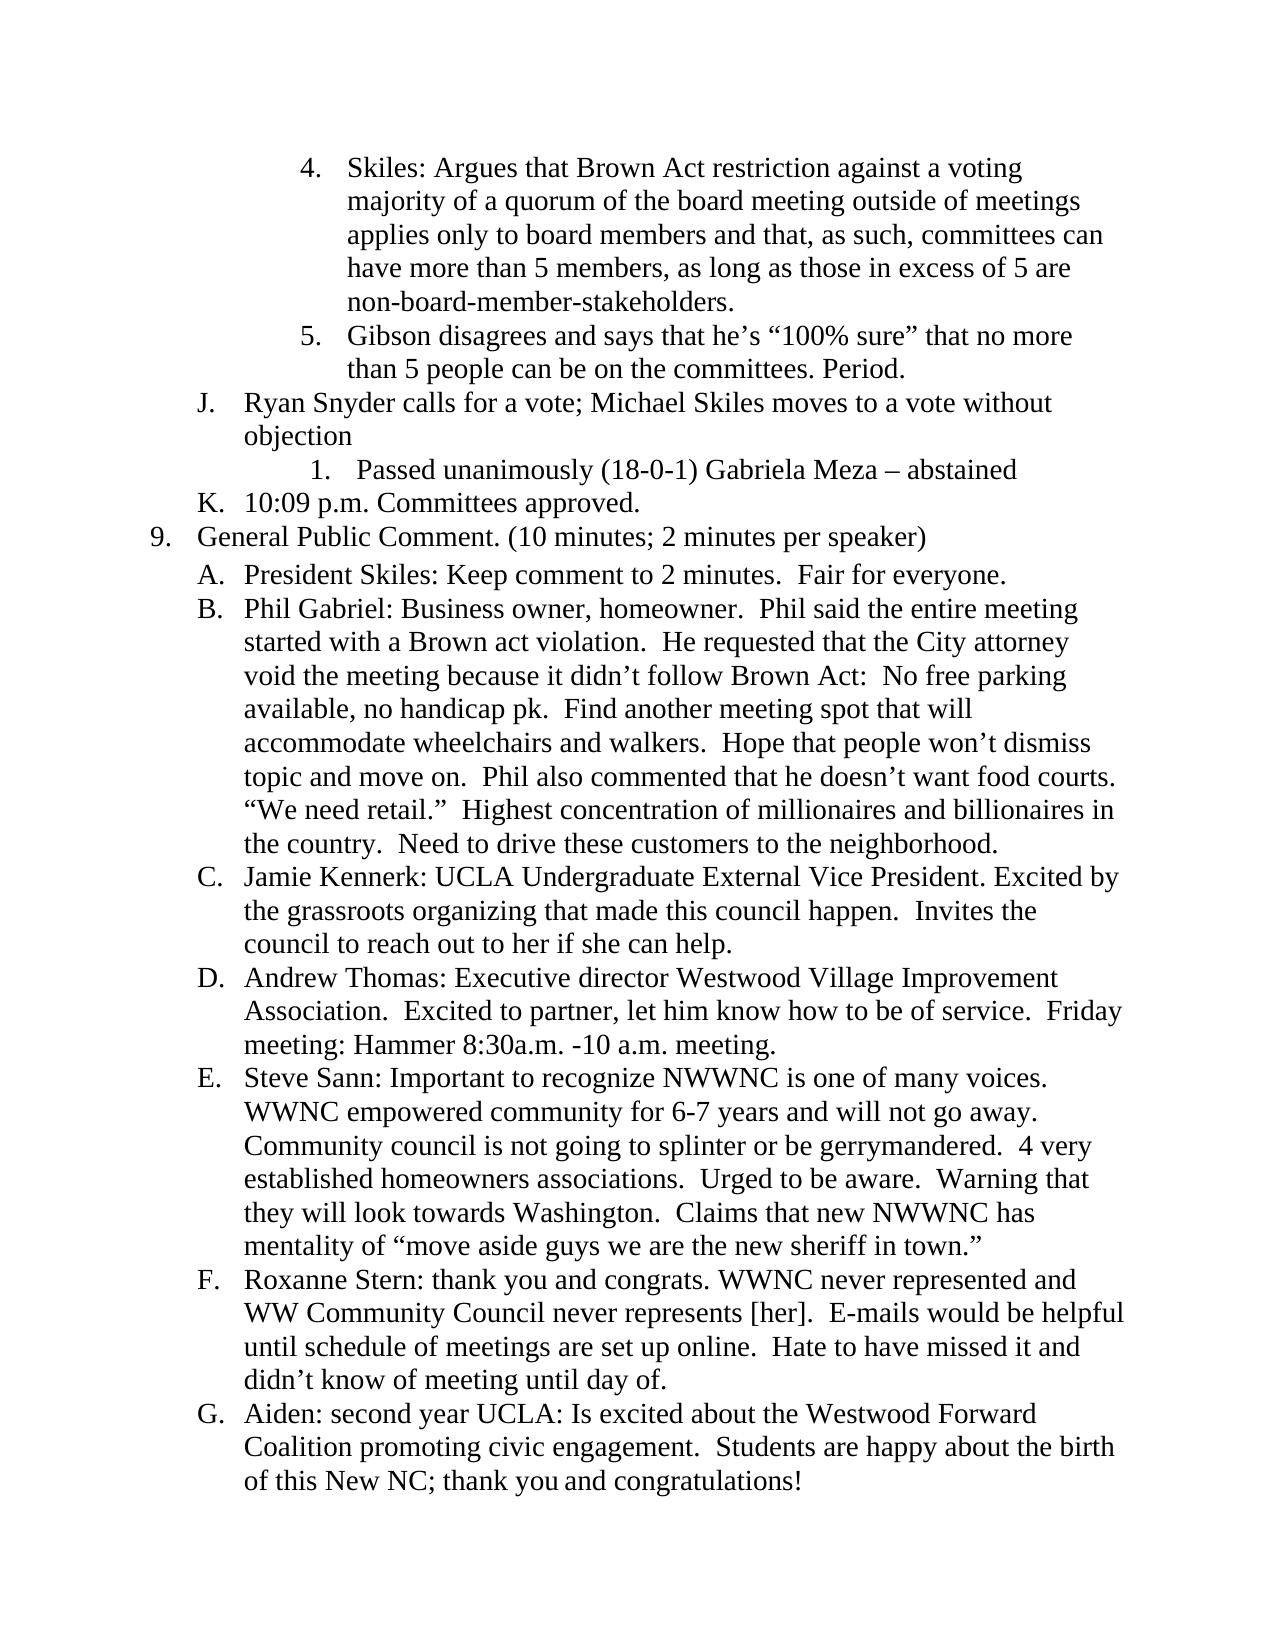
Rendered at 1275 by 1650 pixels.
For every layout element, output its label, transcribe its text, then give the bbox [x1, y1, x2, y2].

list General Public Comment. (10 minutes; 2 minutes per speaker) [150, 519, 1125, 552]
list Steve Sann: Important to recognize NWWNC is one of many voices. WWNC empowered community for 6-7 years and will not go away. Community council is not going to splinter or be gerrymandered. 4 very established homeowners associations. Urged to be aware. Warning that they will look towards Washington. Claims that new NWWNC has mentality of “move aside guys we are the new sheriff in town.” [197, 1061, 1125, 1262]
list 10:09 p.m. Committees approved. [197, 485, 1125, 519]
list Jamie Kennerk: UCLA Undergraduate External Vice President. Excited by the grassroots organizing that made this council happen. Invites the council to reach out to her if she can help. [197, 859, 1125, 960]
list Skiles: Argues that Brown Act restriction against a voting majority of a quorum of the board meeting outside of meetings applies only to board members and that, as such, committees can have more than 5 members, as long as those in excess of 5 are non-board-member-stakeholders. [300, 150, 1125, 318]
list Aiden: second year UCLA: Is excited about the Westwood Forward Coalition promoting civic engagement. Students are happy about the birth of this New NC; thank you and congratulations! [197, 1396, 1125, 1497]
list Gibson disagrees and says that he’s “100% sure” that no more than 5 people can be on the committees. Period. [300, 318, 1125, 385]
list Roxanne Stern: thank you and congrats. WWNC never represented and WW Community Council never represents [her]. E-mails would be helpful until schedule of meetings are set up online. Hate to have missed it and didn’t know of meeting until day of. [197, 1262, 1125, 1396]
list Andrew Thomas: Executive director Westwood Village Improvement Association. Excited to partner, let him know how to be of service. Friday meeting: Hammer 8:30a.m. -10 a.m. meeting. [197, 960, 1125, 1061]
list Ryan Snyder calls for a vote; Michael Skiles moves to a vote without objection [197, 385, 1125, 452]
list Passed unanimously (18-0-1) Gabriela Meza – abstained [309, 452, 1125, 485]
list Phil Gabriel: Business owner, homeowner. Phil said the entire meeting started with a Brown act violation. He requested that the City attorney void the meeting because it didn’t follow Brown Act: No free parking available, no handicap pk. Find another meeting spot that will accommodate wheelchairs and walkers. Hope that people won’t dismiss topic and move on. Phil also commented that he doesn’t want food courts. “We need retail.” Highest concentration of millionaires and billionaires in the country. Need to drive these customers to the neighborhood. [197, 591, 1125, 859]
list President Skiles: Keep comment to 2 minutes. Fair for everyone. [197, 557, 1125, 591]
